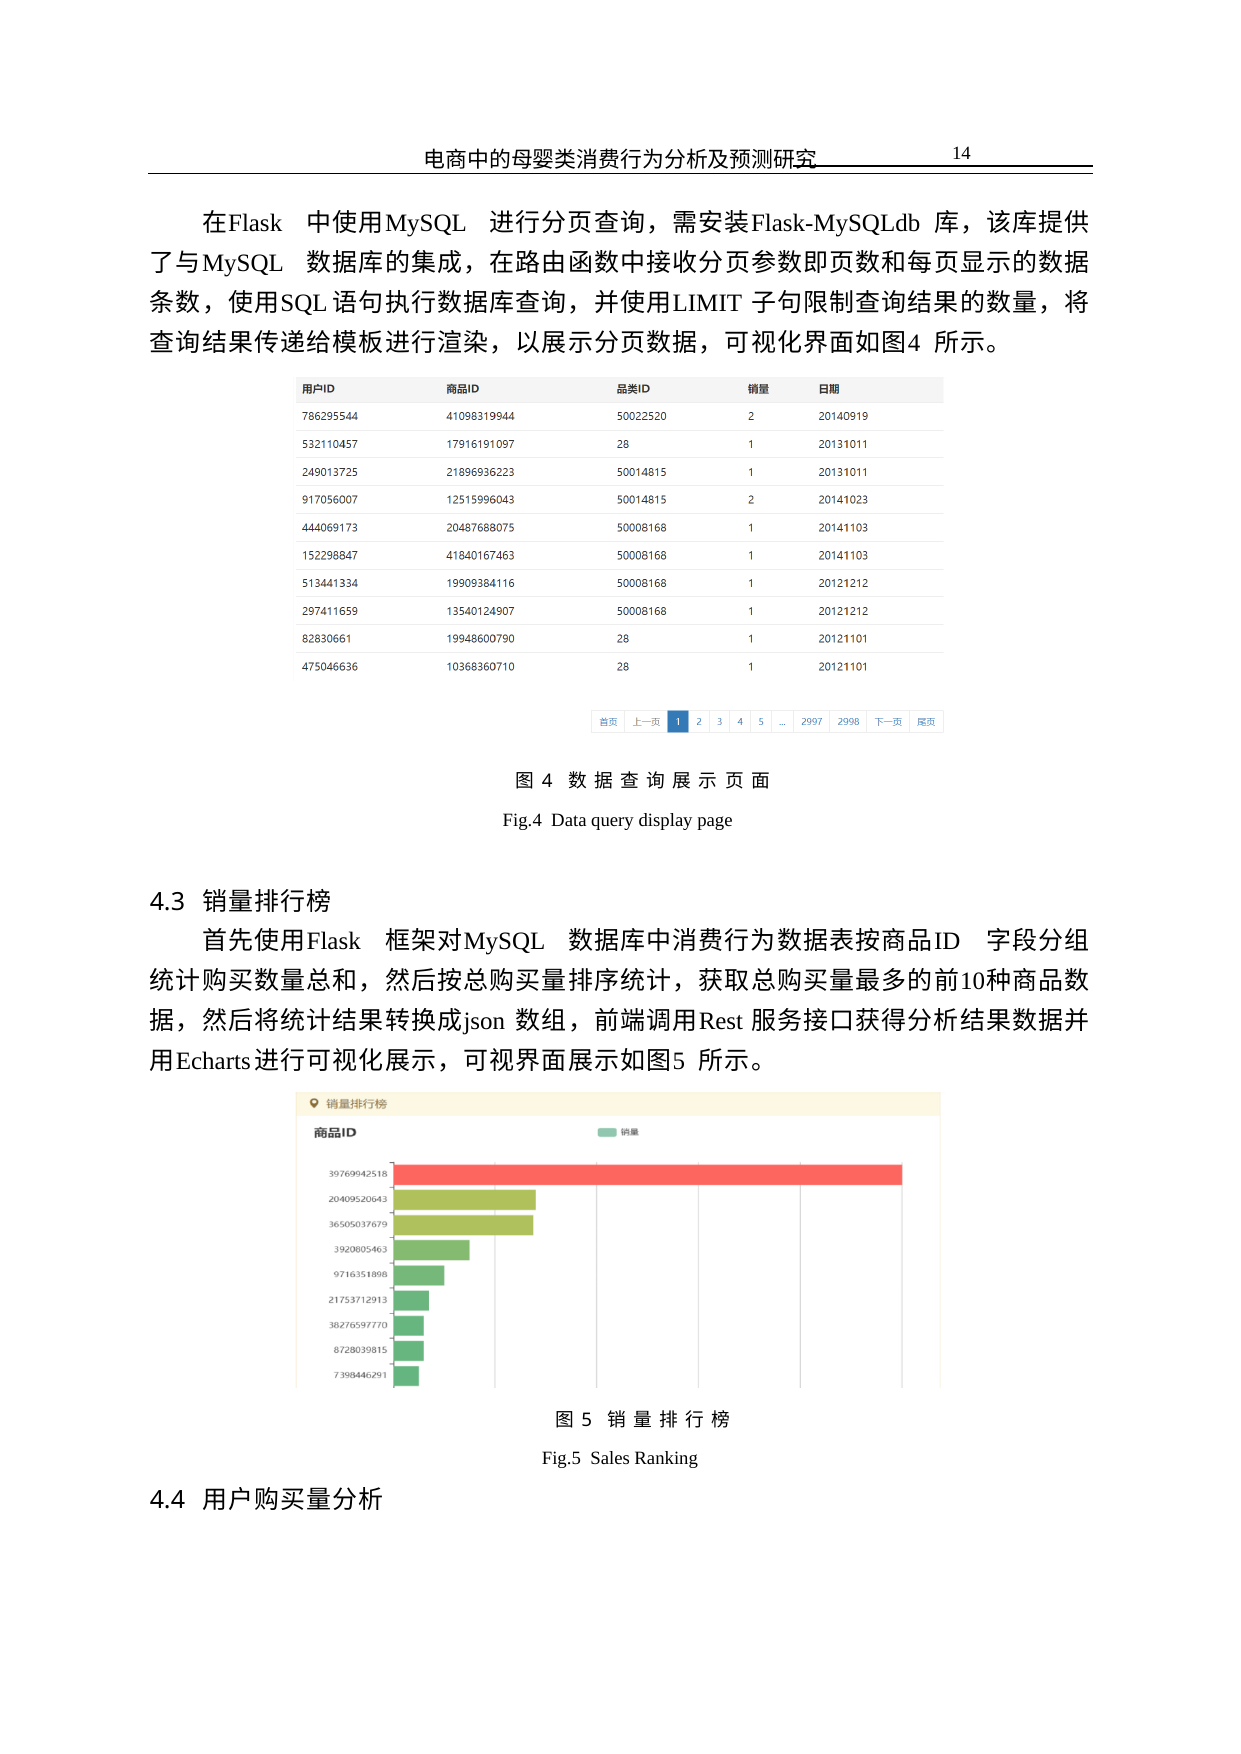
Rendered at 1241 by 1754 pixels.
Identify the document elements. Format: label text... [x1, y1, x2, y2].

text 4.4 用户购买量分析 [149, 1478, 1091, 1517]
text Fig.4 Data query display page [149, 799, 1091, 839]
text 4.3 销量排行榜 [149, 879, 1091, 919]
text 首先使用Flask框架对MySQL数据库中消费行为数据表按商品ID字段分组统计购买数量总和，然后按总购买量排序统计，获取总购买量最多的前10种商品数据，然后将统计结果转换成json数组，前端调用Rest服务接口获得分析结果数据并用Echarts进行可视化展示，可视界面展示如图5所示。 [149, 919, 1091, 1079]
text Fig.5 Sales Ranking [149, 1438, 1091, 1478]
text 图4 数据查询展示页面 [149, 759, 1091, 799]
picture [293, 377, 947, 736]
text 在Flask中使用MySQL进行分页查询，需安装Flask-MySQLdb库，该库提供了与MySQL数据库的集成，在路由函数中接收分页参数即页数和每页显示的数据条数，使用SQL语句执行数据库查询，并使用LIMIT子句限制查询结果的数量，将查询结果传递给模板进行渲染，以展示分页数据，可视化界面如图4所示。 [149, 201, 1091, 361]
text 图5 销量排行榜 [149, 1398, 1091, 1438]
picture [295, 1092, 945, 1388]
